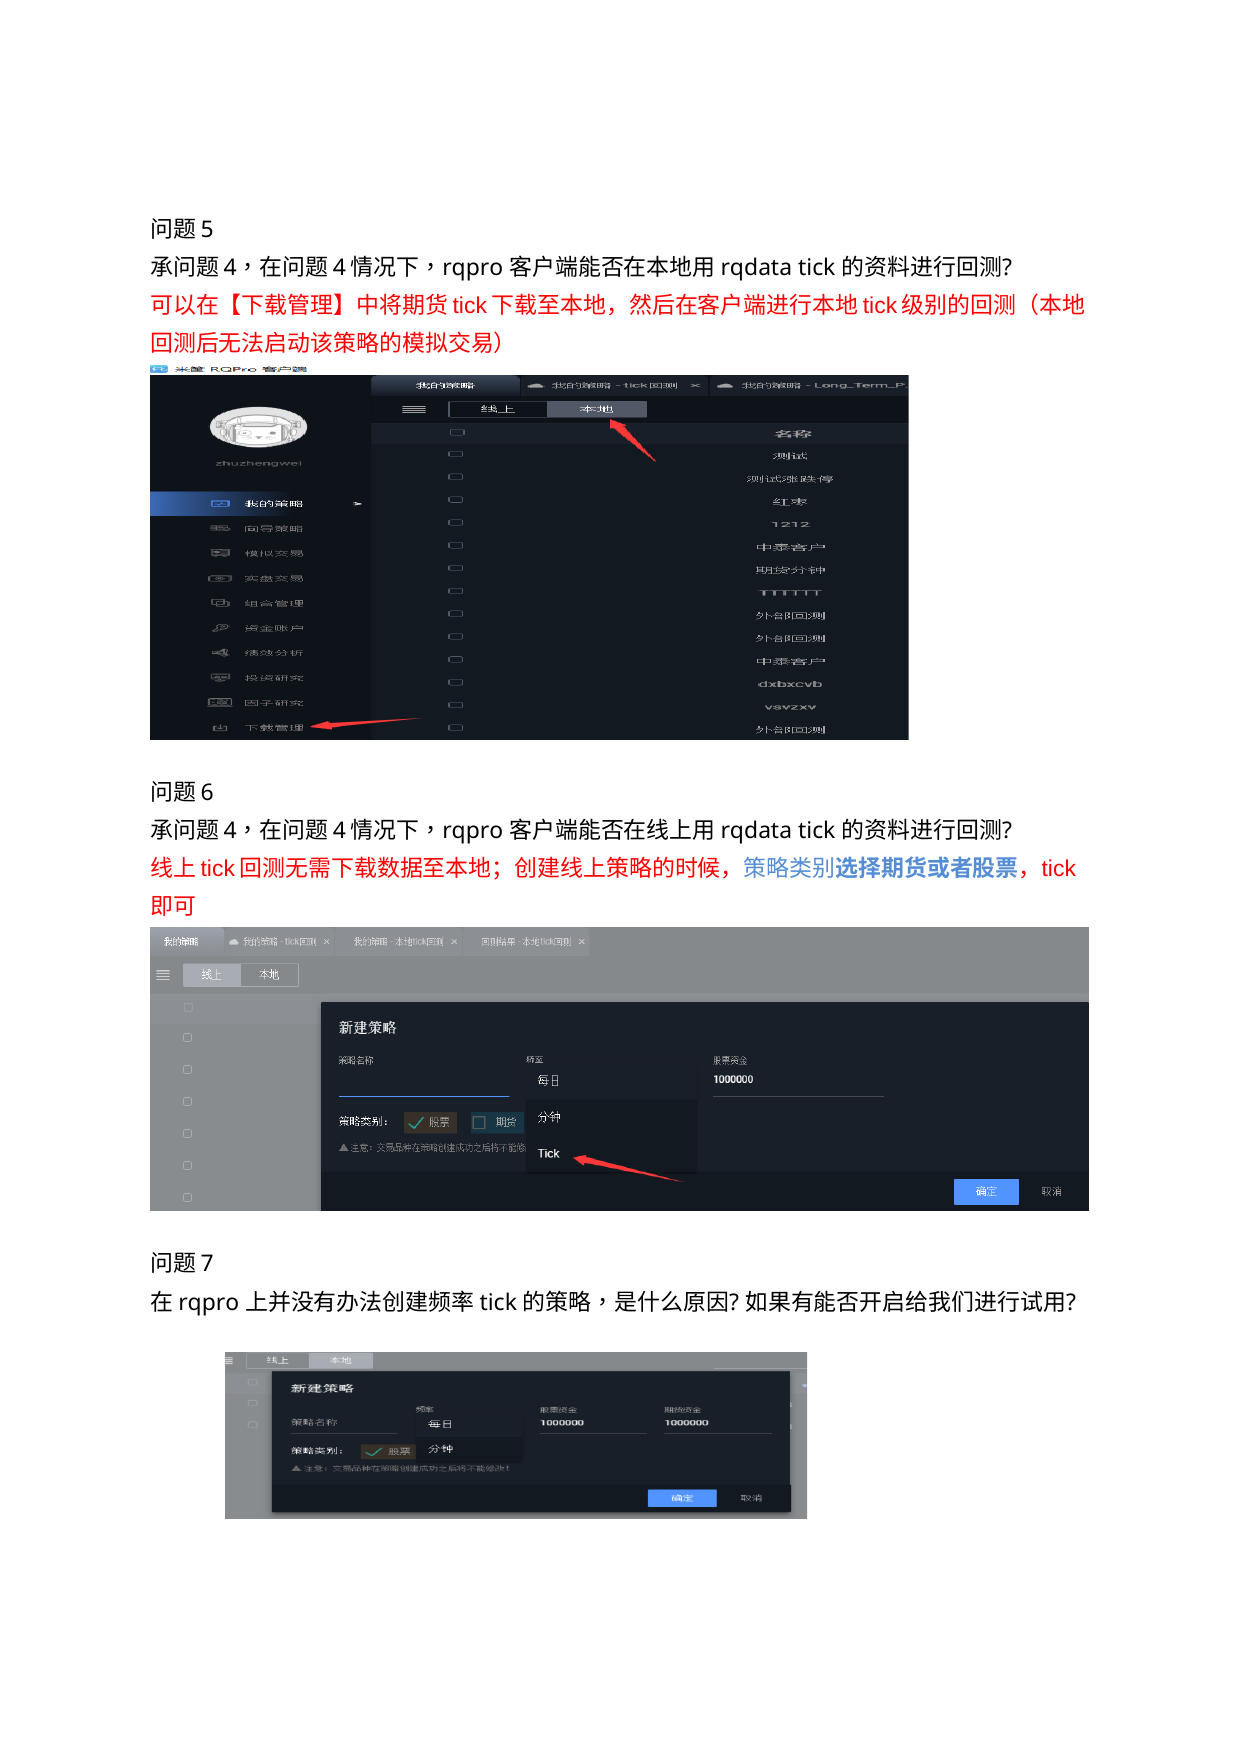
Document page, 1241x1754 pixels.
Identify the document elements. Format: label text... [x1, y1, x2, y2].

text 承问题4，在问题4情况下，rqpro 客户端能否在本地用 rqdata tick 的资料进行回测? [150, 249, 1090, 282]
text 线上tick回测无需下载数据至本地；创建线上策略的时候，策略类别选择期货或者股票，tick即可 [150, 850, 1090, 921]
text 问题5 [150, 210, 1090, 244]
text 问题7 [150, 1245, 1090, 1278]
text 承问题4，在问题4情况下，rqpro 客户端能否在线上用 rqdata tick 的资料进行回测? [150, 812, 1090, 845]
picture [150, 926, 1089, 1211]
picture [225, 1352, 808, 1519]
text 问题6 [150, 773, 1090, 807]
text 可以在【下载管理】中将期货tick下载至本地，然后在客户端进行本地tick级别的回测（本地回测后无法启动该策略的模拟交易） [150, 287, 1090, 358]
text 在 rqpro 上并没有办法创建频率 tick 的策略，是什么原因? 如果有能否开启给我们进行试用? [150, 1283, 1090, 1317]
picture [150, 363, 909, 740]
